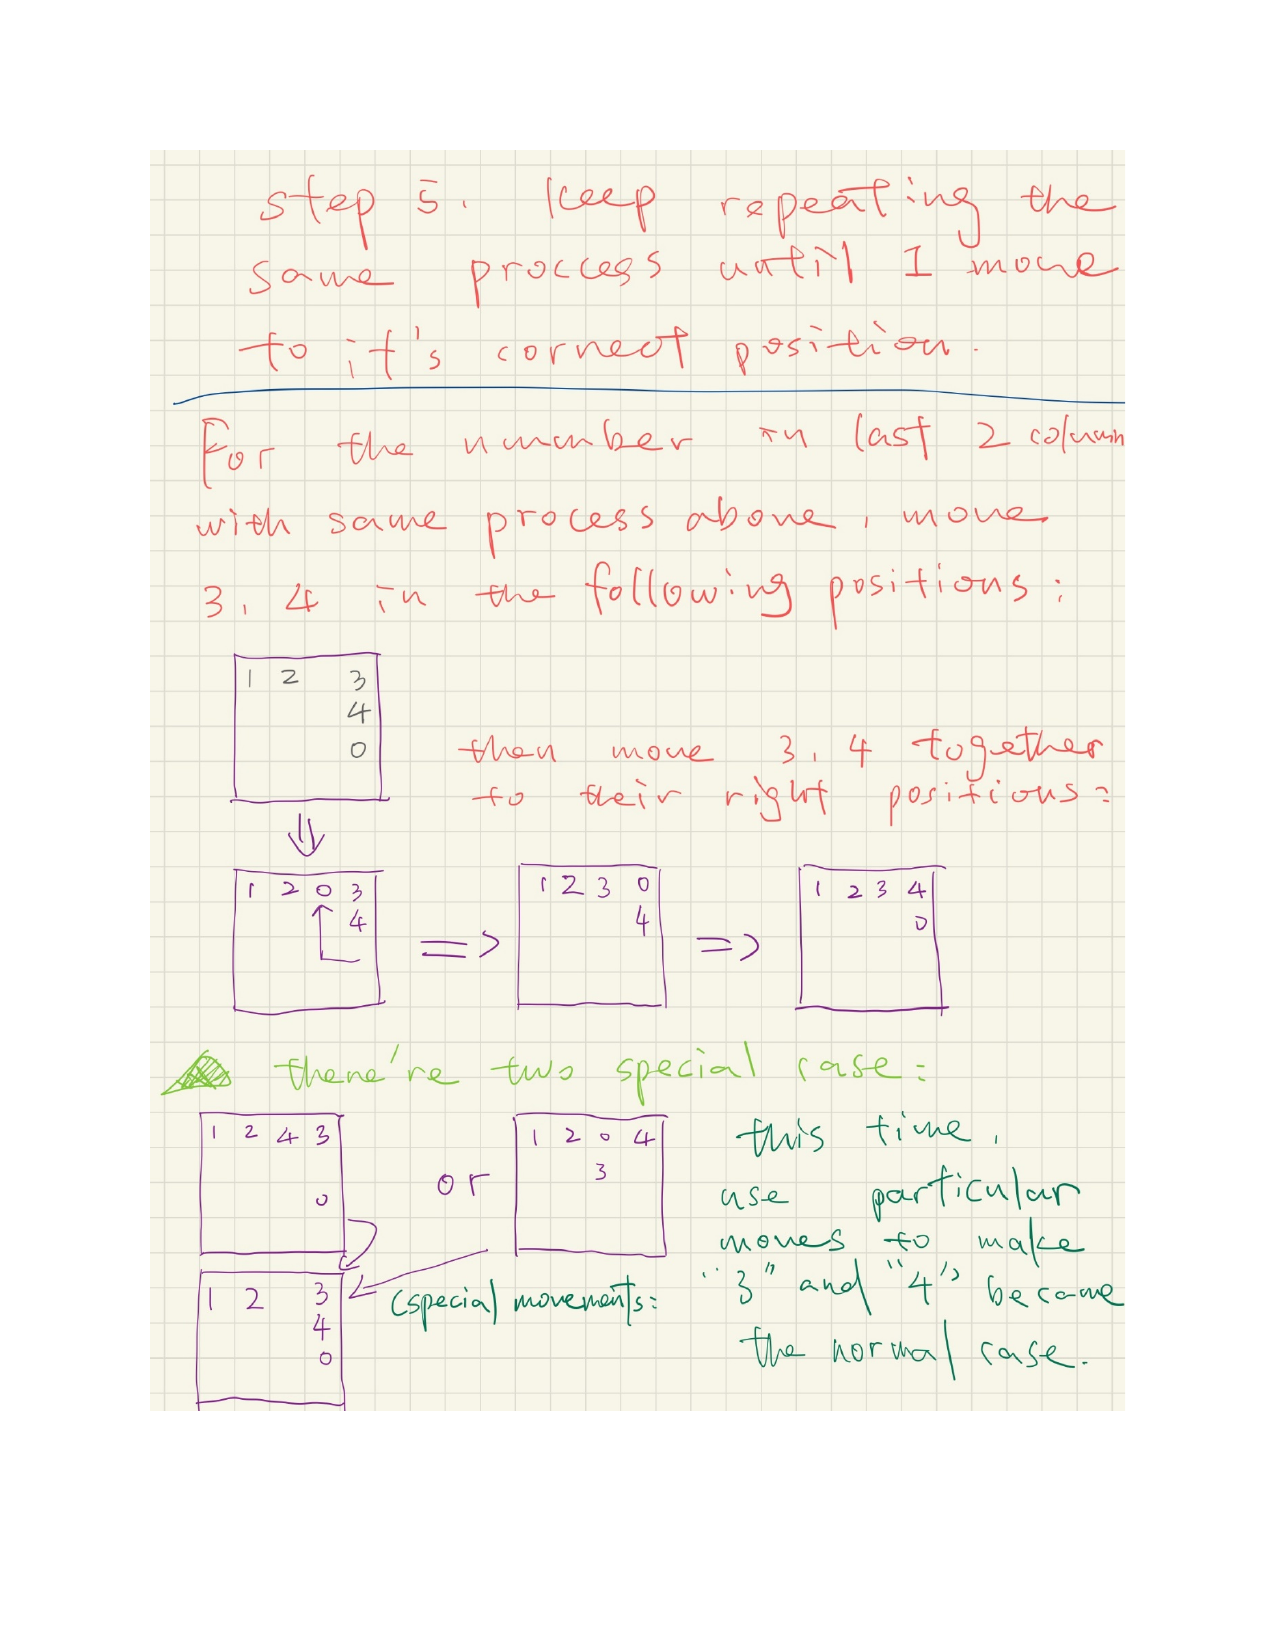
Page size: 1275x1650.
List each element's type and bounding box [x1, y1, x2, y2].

picture [150, 150, 1125, 1411]
